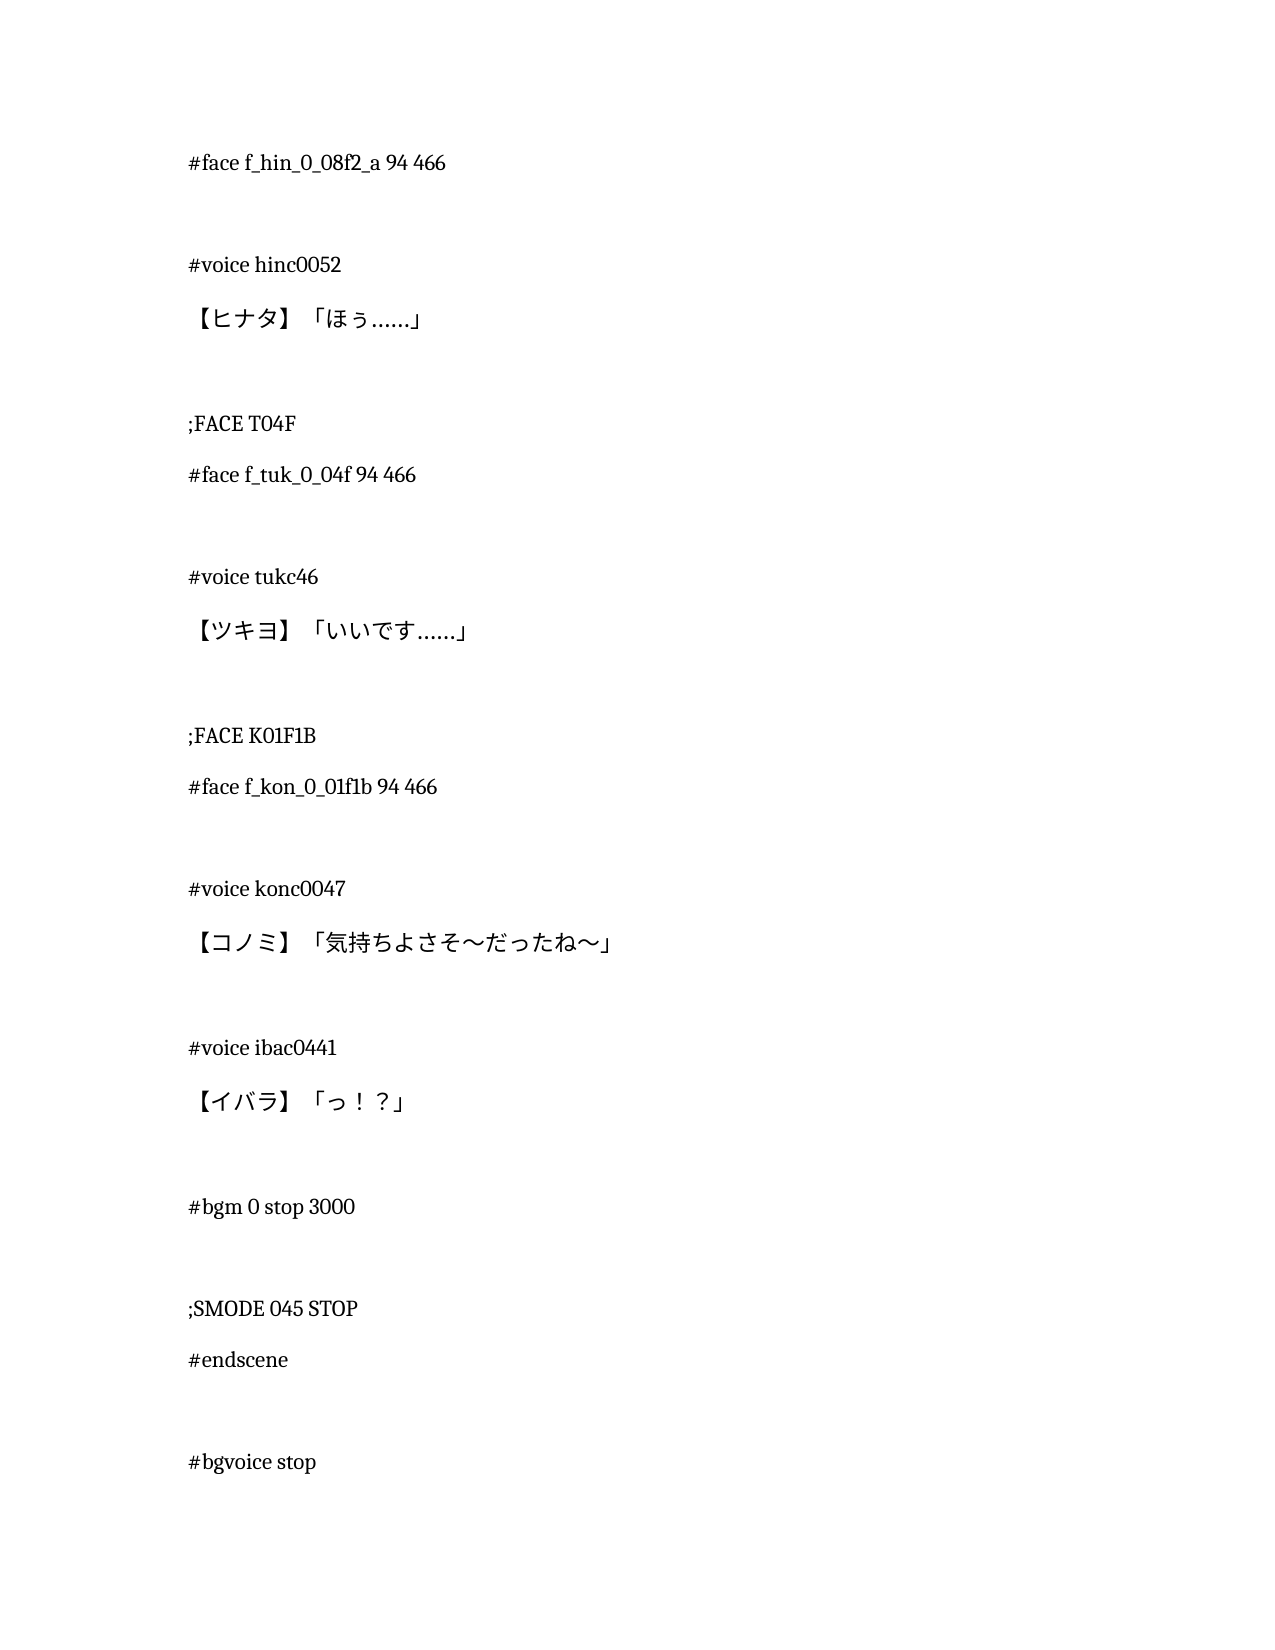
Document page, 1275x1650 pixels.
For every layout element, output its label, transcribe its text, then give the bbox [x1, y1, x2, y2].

text 【イバラ】「っ！？」 [187, 1086, 1087, 1117]
text ;FACE K01F1B [187, 723, 1087, 749]
text ;FACE T04F [187, 411, 1087, 437]
text 【コノミ】「気持ちよさそ〜だったね〜」 [187, 927, 1087, 958]
text #bgm 0 stop 3000 [187, 1194, 1087, 1220]
text #bgvoice stop [187, 1449, 1087, 1475]
text #voice tukc46 [187, 564, 1087, 590]
text 【ヒナタ】「ほぅ……」 [187, 303, 1087, 334]
text #voice konc0047 [187, 876, 1087, 902]
text ;SMODE 045 STOP [187, 1296, 1087, 1322]
text #face f_tuk_0_04f 94 466 [187, 462, 1087, 488]
text #face f_kon_0_01f1b 94 466 [187, 774, 1087, 800]
text #voice ibac0441 [187, 1035, 1087, 1061]
text #voice hinc0052 [187, 252, 1087, 278]
text 【ツキヨ】「いいです……」 [187, 615, 1087, 646]
text #face f_hin_0_08f2_a 94 466 [187, 150, 1087, 176]
text #endscene [187, 1347, 1087, 1373]
